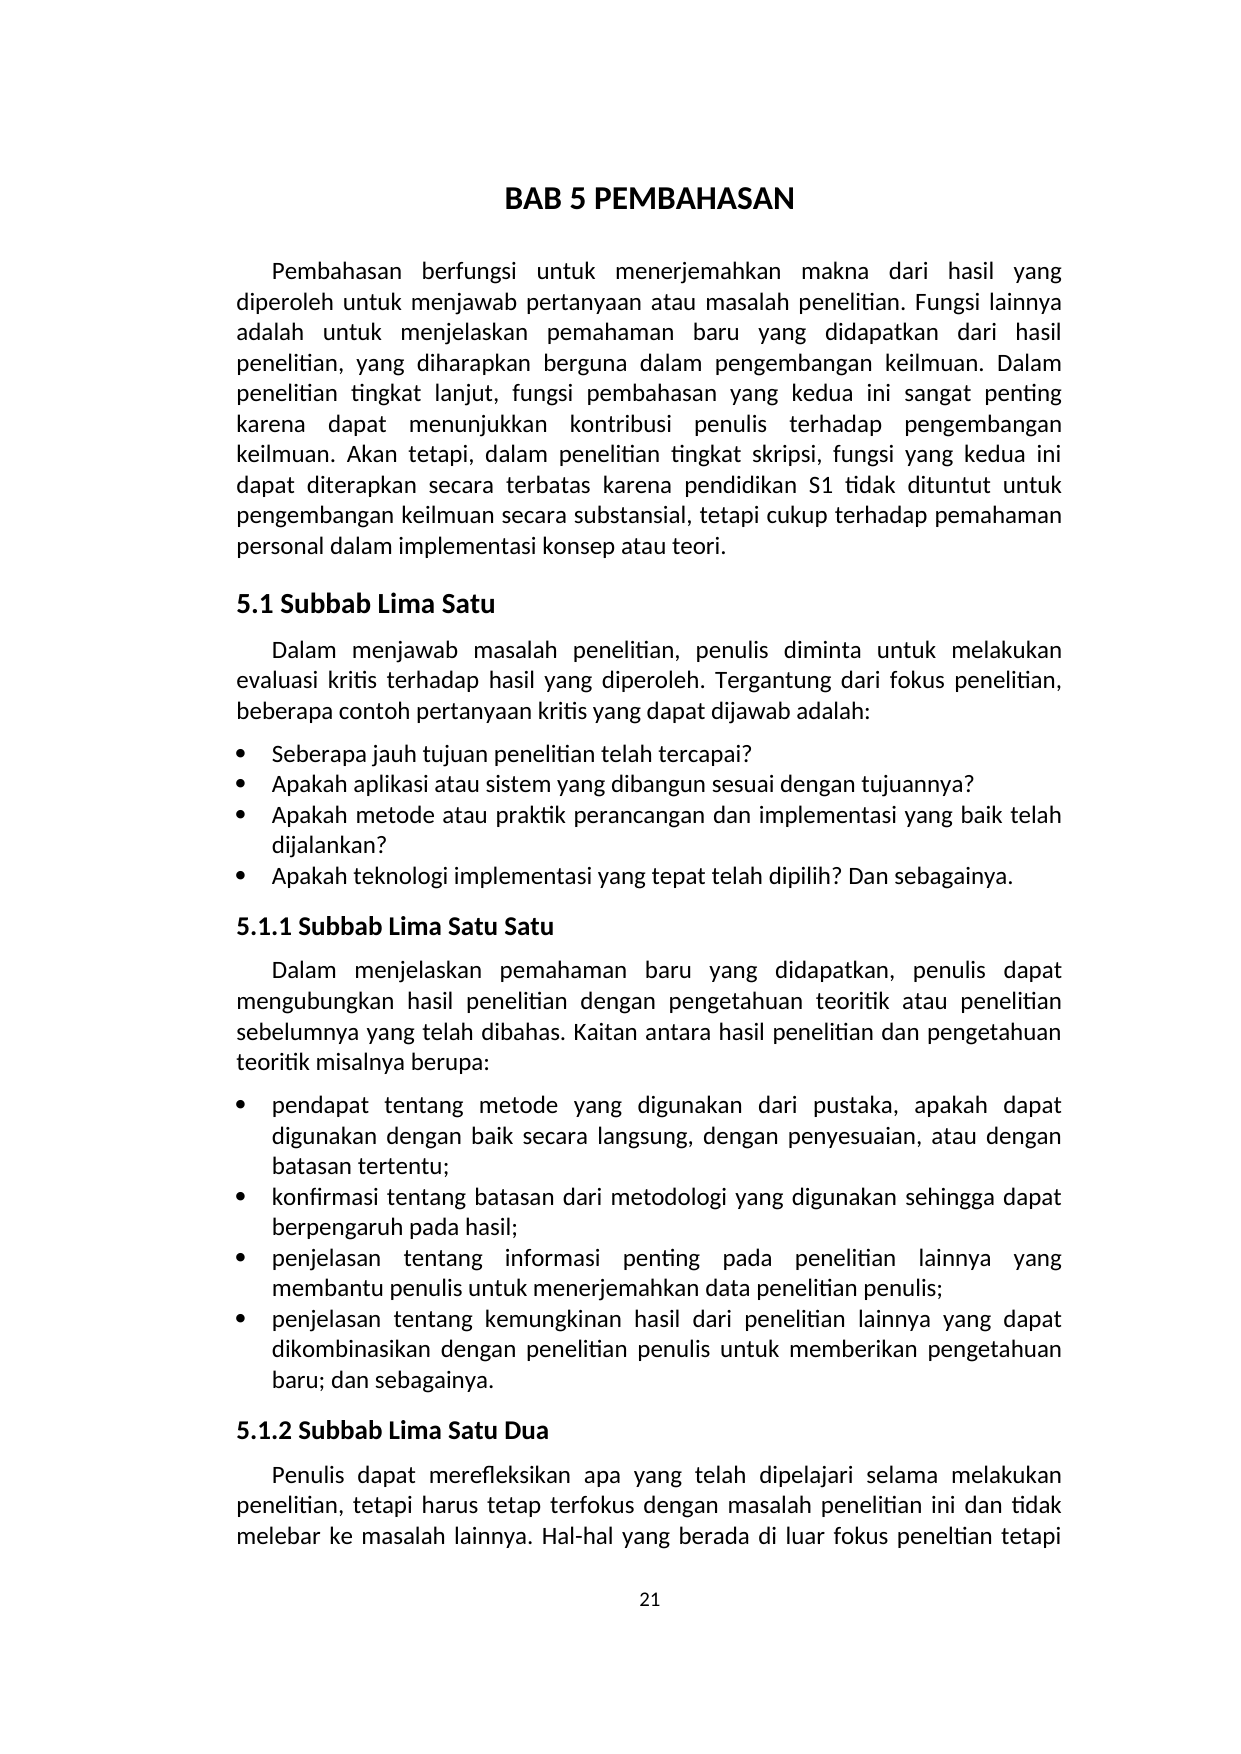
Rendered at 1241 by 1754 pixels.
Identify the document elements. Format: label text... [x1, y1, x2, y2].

list Apakah metode atau praktik perancangan dan implementasi yang baik telah dijalankan? [236, 799, 1063, 860]
subtitle Subbab Lima Satu [236, 586, 1063, 621]
list penjelasan tentang kemungkinan hasil dari penelitian lainnya yang dapat dikombinasikan dengan penelitian penulis untuk memberikan pengetahuan baru; dan sebagainya. [236, 1303, 1063, 1394]
subtitle Subbab Lima Satu Dua [236, 1413, 1063, 1446]
subtitle Subbab Lima Satu Satu [236, 909, 1063, 942]
list pendapat tentang metode yang digunakan dari pustaka, apakah dapat digunakan dengan baik secara langsung, dengan penyesuaian, atau dengan batasan tertentu; [236, 1089, 1063, 1181]
text Pembahasan berfungsi untuk menerjemahkan makna dari hasil yang diperoleh untuk menjawab pertanyaan atau masalah penelitian. Fungsi lainnya adalah untuk menjelaskan pemahaman baru yang didapatkan dari hasil penelitian, yang diharapkan berguna dalam pengembangan keilmuan. Dalam penelitian tingkat lanjut, fungsi pembahasan yang kedua ini sangat penting karena dapat menunjukkan kontribusi penulis terhadap pengembangan keilmuan. Akan tetapi, dalam penelitian tingkat skripsi, fungsi yang kedua ini dapat diterapkan secara terbatas karena pendidikan S1 tidak dituntut untuk pengembangan keilmuan secara substansial, tetapi cukup terhadap pemahaman personal dalam implementasi konsep atau teori. [236, 255, 1063, 561]
text Dalam menjawab masalah penelitian, penulis diminta untuk melakukan evaluasi kritis terhadap hasil yang diperoleh. Tergantung dari fokus penelitian, beberapa contoh pertanyaan kritis yang dapat dijawab adalah: [236, 634, 1063, 725]
list Seberapa jauh tujuan penelitian telah tercapai? [236, 738, 1063, 768]
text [236, 1459, 1063, 1550]
text Dalam menjelaskan pemahaman baru yang didapatkan, penulis dapat mengubungkan hasil penelitian dengan pengetahuan teoritik atau penelitian sebelumnya yang telah dibahas. Kaitan antara hasil penelitian dan pengetahuan teoritik misalnya berupa: [236, 955, 1063, 1077]
subtitle PEMBAHASAN [236, 177, 1063, 218]
list Apakah teknologi implementasi yang tepat telah dipilih? Dan sebagainya. [236, 860, 1063, 890]
list Apakah aplikasi atau sistem yang dibangun sesuai dengan tujuannya? [236, 768, 1063, 799]
list konfirmasi tentang batasan dari metodologi yang digunakan sehingga dapat berpengaruh pada hasil; [236, 1181, 1063, 1242]
list penjelasan tentang informasi penting pada penelitian lainnya yang membantu penulis untuk menerjemahkan data penelitian penulis; [236, 1242, 1063, 1303]
